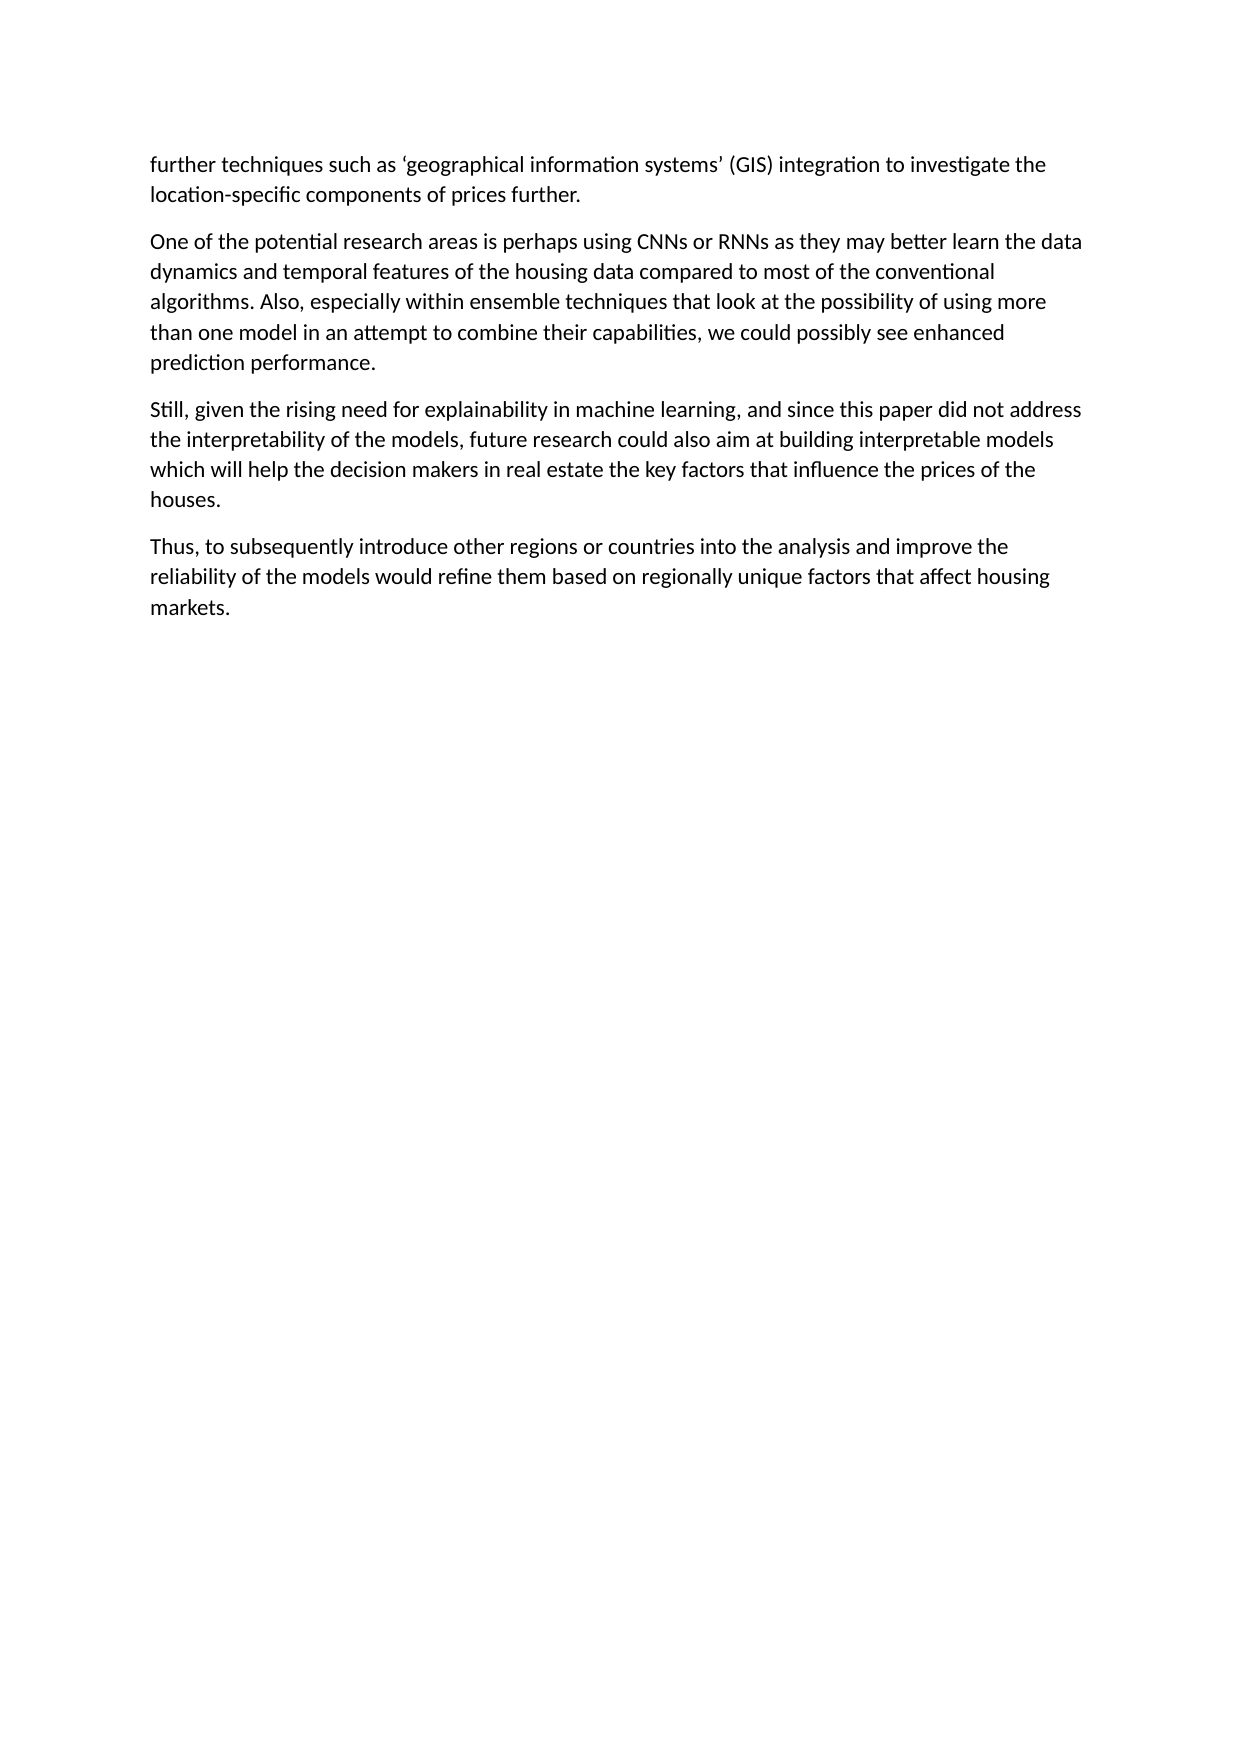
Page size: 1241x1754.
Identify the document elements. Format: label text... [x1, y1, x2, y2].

text Thus, to subsequently introduce other regions or countries into the analysis and improve the reliability of the models would refine them based on regionally unique factors that affect housing markets. [150, 532, 1090, 621]
